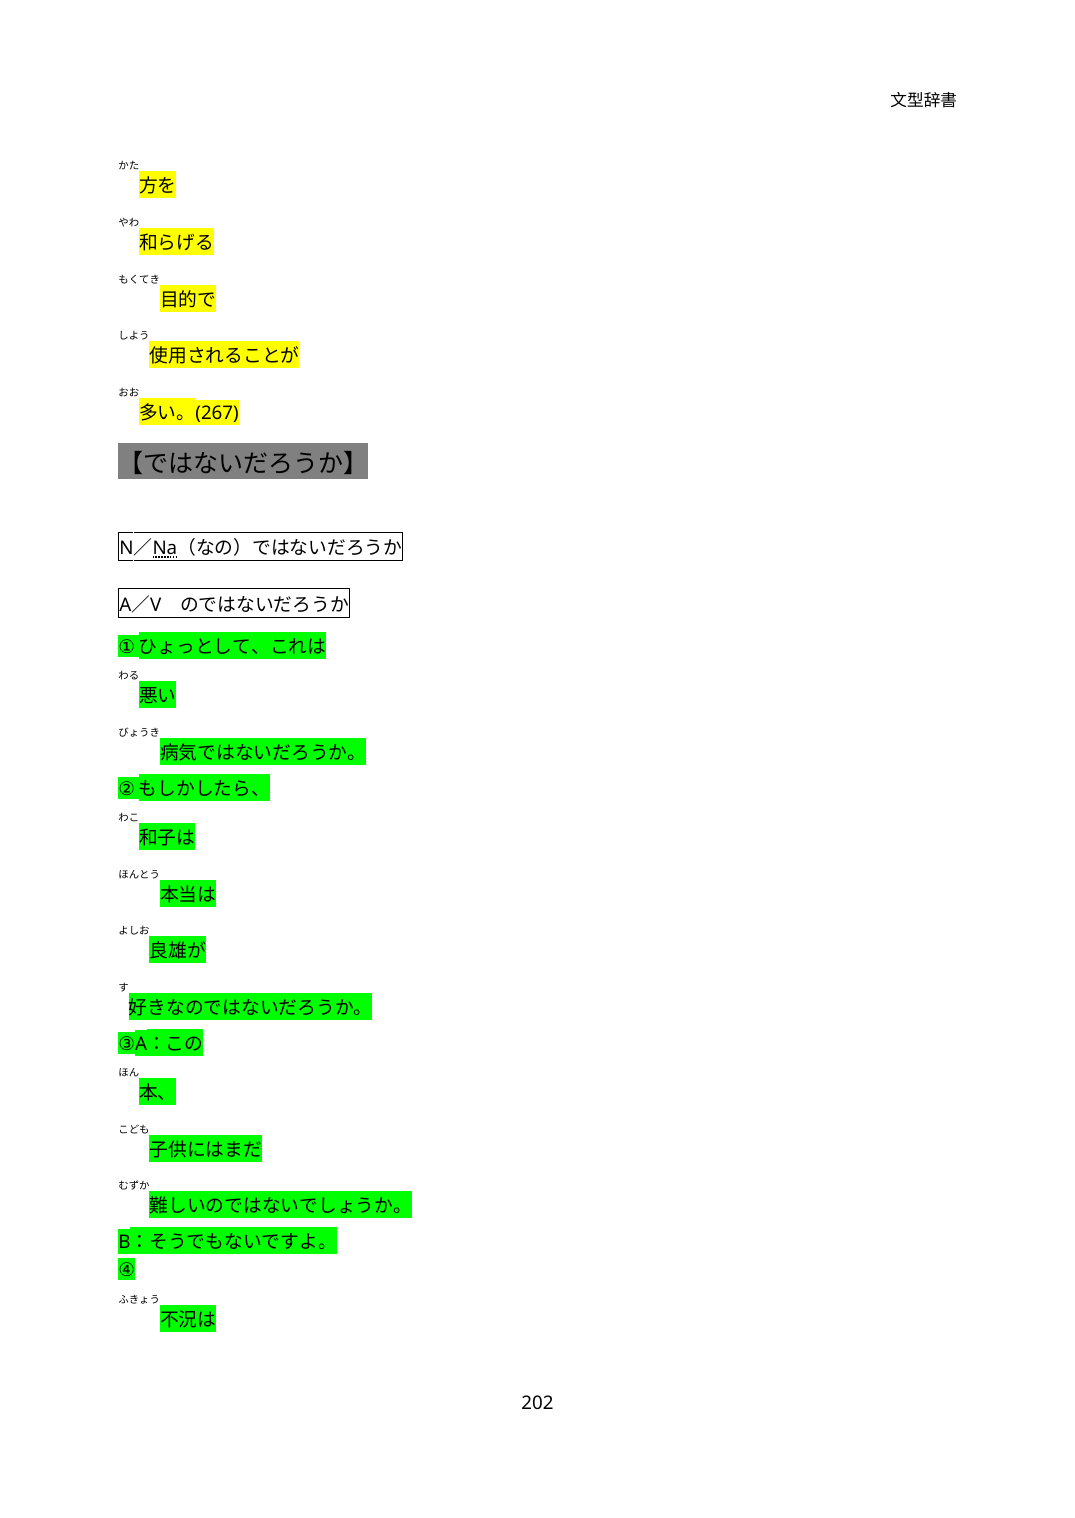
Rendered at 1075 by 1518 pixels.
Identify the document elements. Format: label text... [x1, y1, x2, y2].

subtitle 【ではないだろうか】 [118, 433, 957, 490]
